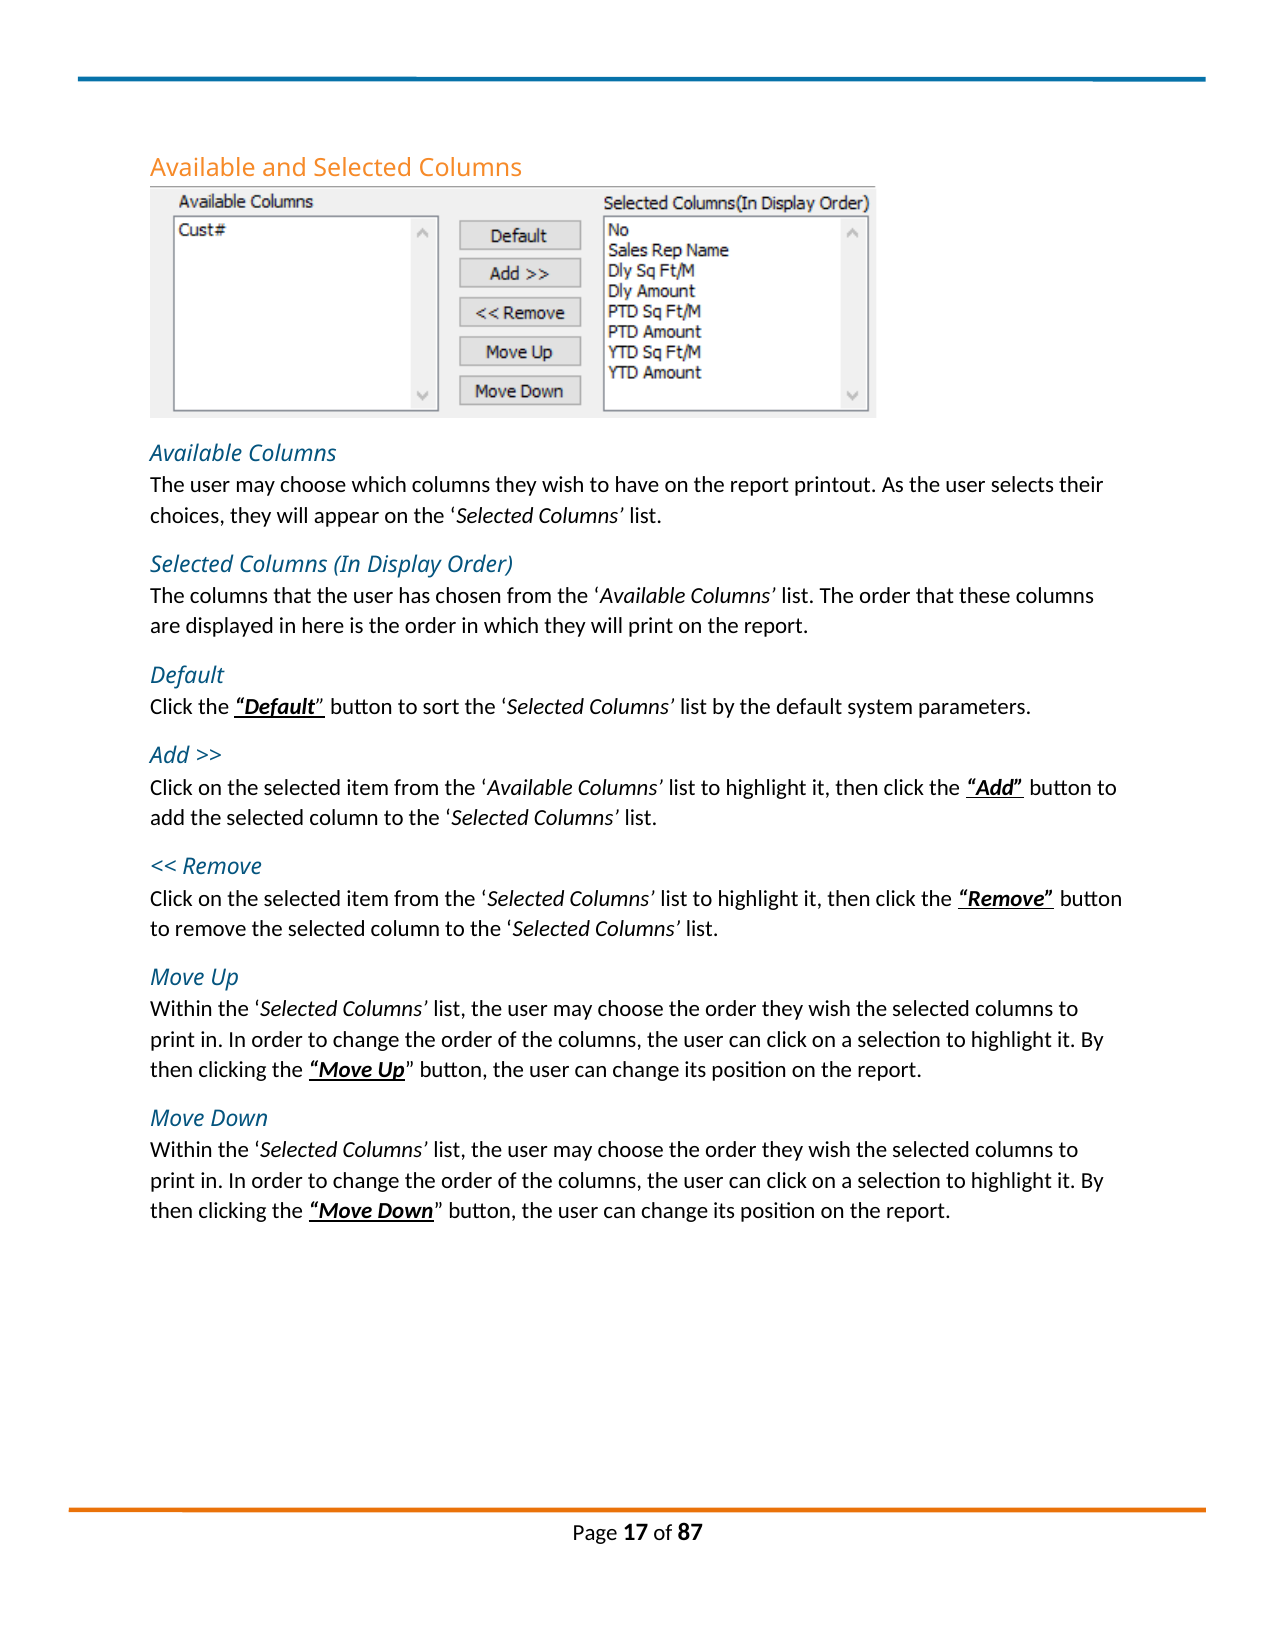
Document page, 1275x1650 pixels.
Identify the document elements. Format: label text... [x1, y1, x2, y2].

text Click on the selected item from the ‘Selected Columns’ list to highlight it, then click the “Remove” button to remove the selected column to the ‘Selected Columns’ list. [150, 884, 1125, 942]
text Click the “Default” button to sort the ‘Selected Columns’ list by the default system parameters. [150, 692, 1125, 720]
text The columns that the user has chosen from the ‘Available Columns’ list. The order that these columns are displayed in here is the order in which they will print on the report. [150, 581, 1125, 640]
text Within the ‘Selected Columns’ list, the user may choose the order they wish the selected columns to print in. In order to change the order of the columns, the user can click on a selection to highlight it. By then clicking the “Move Down” button, the user can change its position on the report. [150, 1136, 1125, 1224]
subtitle Move Up [150, 961, 1125, 992]
subtitle Available Columns [150, 437, 1125, 468]
text Within the ‘Selected Columns’ list, the user may choose the order they wish the selected columns to print in. In order to change the order of the columns, the user can click on a selection to highlight it. By then clicking the “Move Up” button, the user can change its position on the report. [150, 994, 1125, 1083]
text Click on the selected item from the ‘Available Columns’ list to highlight it, then click the “Add” button to add the selected column to the ‘Selected Columns’ list. [150, 773, 1125, 831]
subtitle Add >> [150, 739, 1125, 770]
subtitle Default [150, 658, 1125, 690]
text The user may choose which columns they wish to have on the report printout. As the user selects their choices, they will appear on the ‘Selected Columns’ list. [150, 471, 1125, 529]
subtitle Available and Selected Columns [150, 150, 1125, 184]
subtitle Selected Columns (In Display Order) [150, 548, 1125, 579]
subtitle << Remove [150, 850, 1125, 881]
picture [150, 186, 877, 418]
subtitle Move Down [150, 1102, 1125, 1133]
